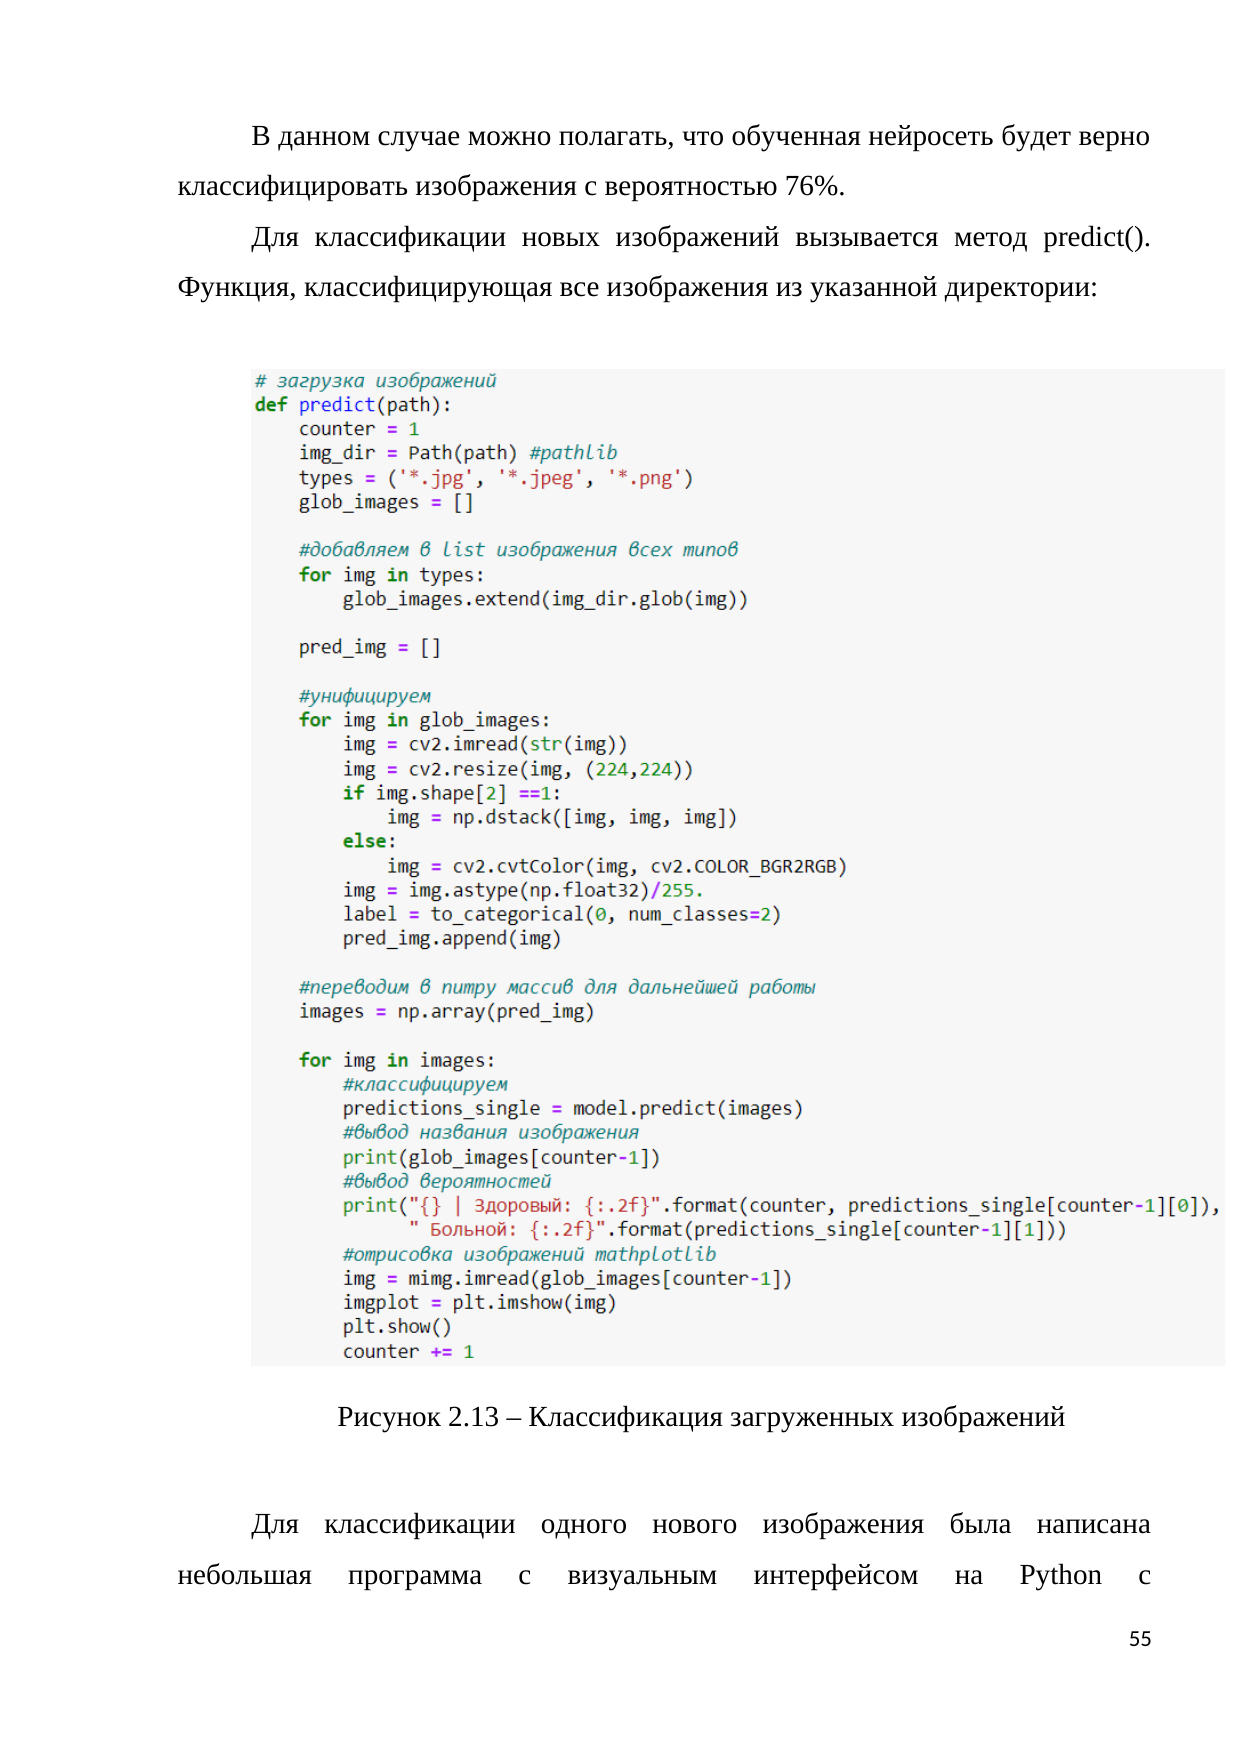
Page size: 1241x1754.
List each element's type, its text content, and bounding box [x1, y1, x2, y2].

list В данном случае можно полагать, что обученная нейросеть будет верно классифицировать изображения с вероятностью 76%. [177, 118, 1152, 202]
text Рисунок 2.13 – Классификация загруженных изображений [177, 1399, 1152, 1433]
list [177, 1506, 1152, 1590]
picture [251, 369, 1226, 1366]
list Для классификации новых изображений вызывается метод predict(). Функция, классифицирующая все изображения из указанной директории: [177, 219, 1152, 303]
